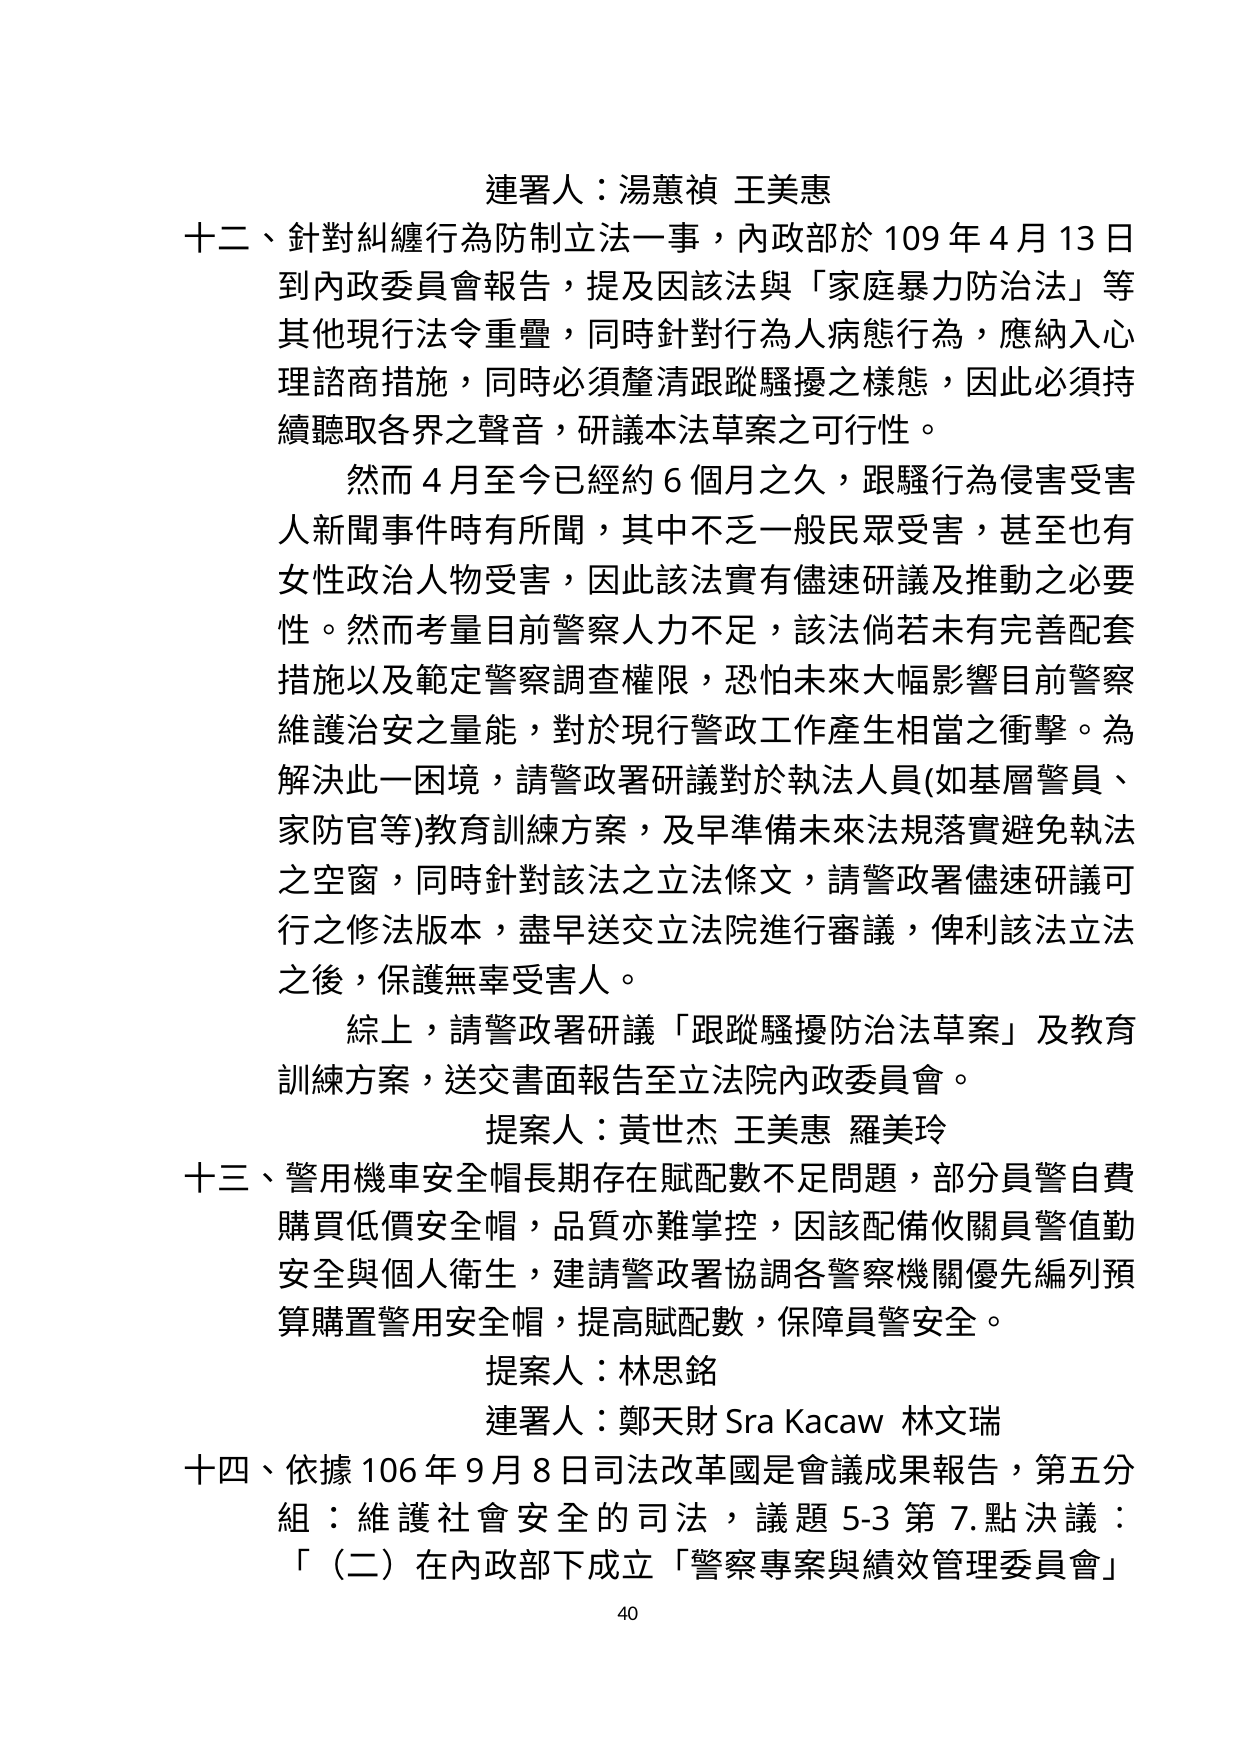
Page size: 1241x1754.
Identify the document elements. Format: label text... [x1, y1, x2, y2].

text 連署人：鄭天財Sra Kacaw 林文瑞 [118, 1394, 1138, 1444]
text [183, 1444, 1137, 1587]
text 提案人：林思銘 [118, 1344, 1138, 1394]
text 十二、針對糾纏行為防制立法一事，內政部於109年4月13日到內政委員會報告，提及因該法與「家庭暴力防治法」等其他現行法令重疊，同時針對行為人病態行為，應納入心理諮商措施，同時必須釐清跟蹤騷擾之樣態，因此必須持續聽取各界之聲音，研議本法草案之可行性。 [183, 212, 1137, 452]
list 然而4月至今已經約6個月之久，跟騷行為侵害受害人新聞事件時有所聞，其中不乏一般民眾受害，甚至也有女性政治人物受害，因此該法實有儘速研議及推動之必要性。然而考量目前警察人力不足，該法倘若未有完善配套措施以及範定警察調查權限，恐怕未來大幅影響目前警察維護治安之量能，對於現行警政工作產生相當之衝擊。為解決此一困境，請警政署研議對於執法人員(如基層警員、家防官等)教育訓練方案，及早準備未來法規落實避免執法之空窗，同時針對該法之立法條文，請警政署儘速研議可行之修法版本，盡早送交立法院進行審議，俾利該法立法之後，保護無辜受害人。 [278, 452, 1138, 1002]
text 十三、警用機車安全帽長期存在賦配數不足問題，部分員警自費購買低價安全帽，品質亦難掌控，因該配備攸關員警值勤安全與個人衛生，建請警政署協調各警察機關優先編列預算購置警用安全帽，提高賦配數，保障員警安全。 [183, 1152, 1137, 1344]
list 綜上，請警政署研議「跟蹤騷擾防治法草案」及教育訓練方案，送交書面報告至立法院內政委員會。 [278, 1002, 1138, 1102]
text 提案人：黃世杰 王美惠 羅美玲 [118, 1102, 1138, 1152]
text 連署人：湯蕙禎 王美惠 [118, 162, 1138, 212]
